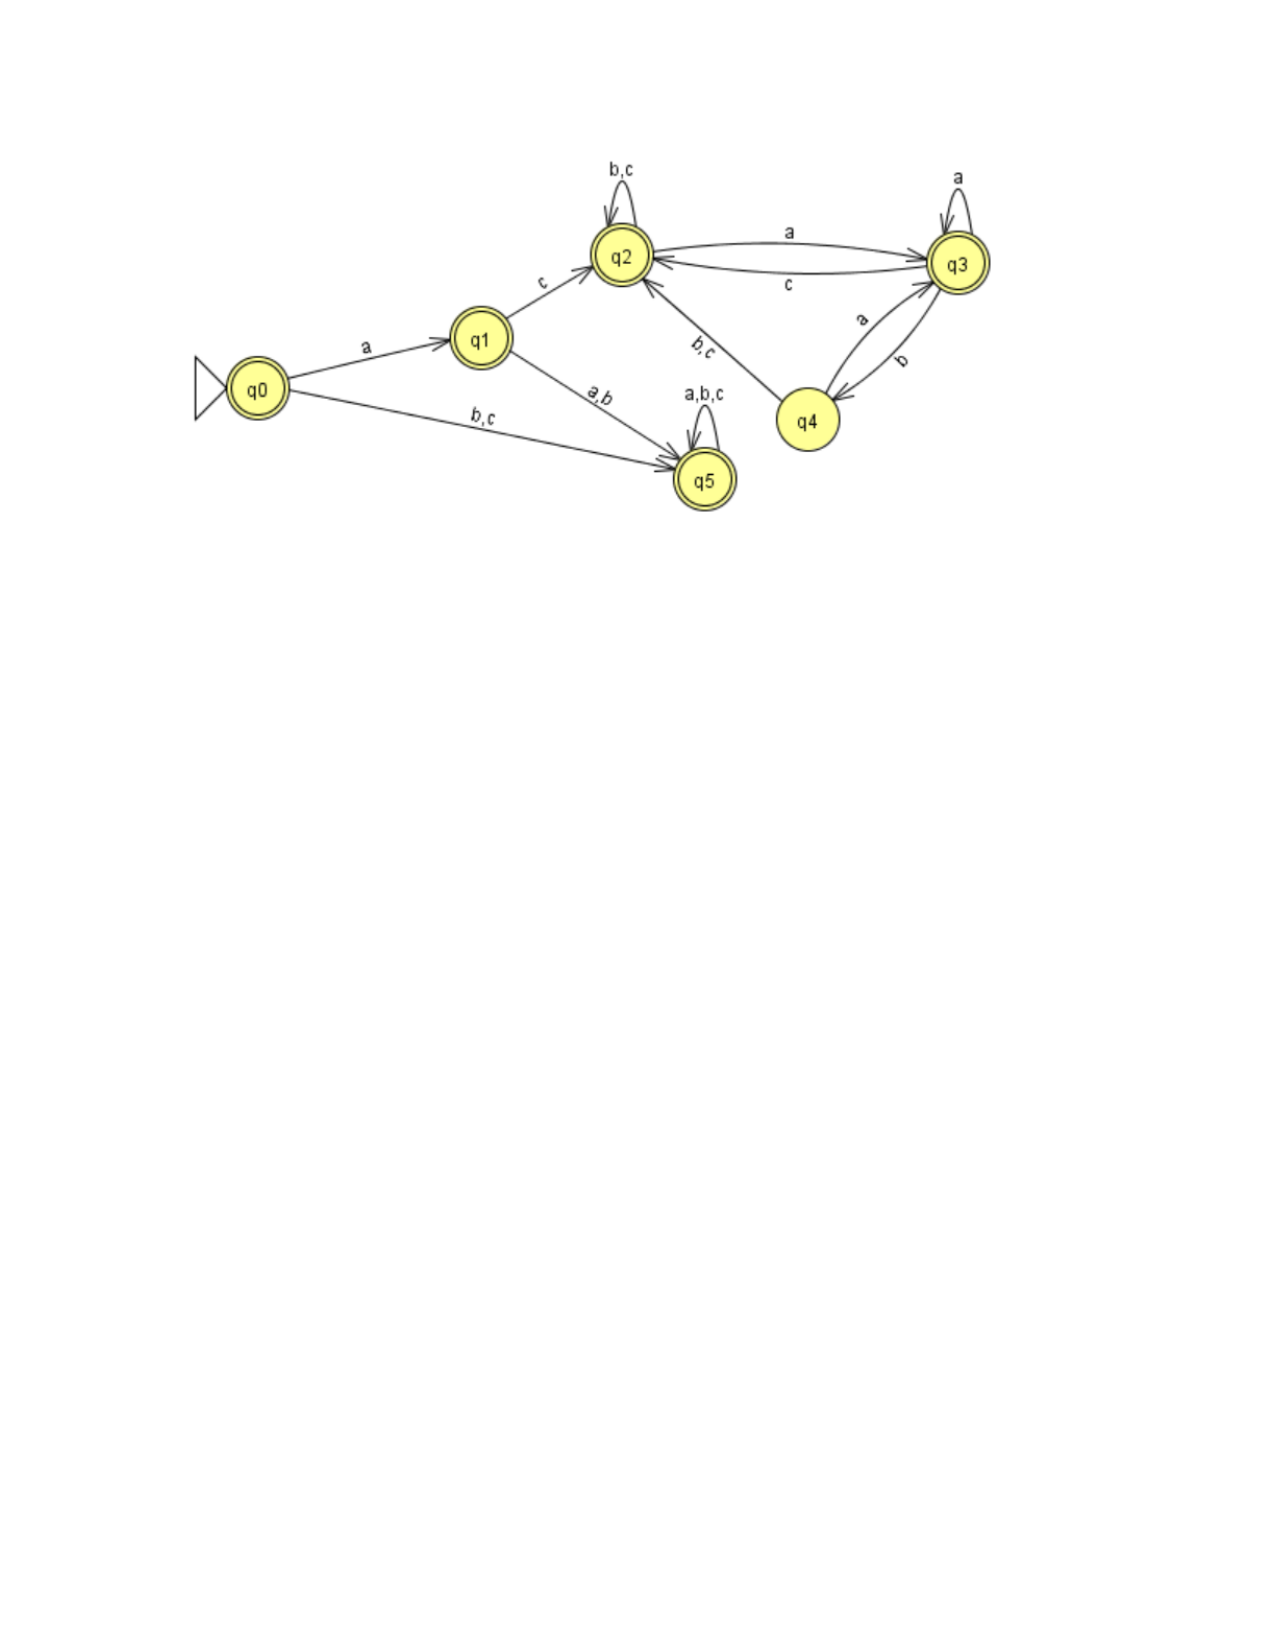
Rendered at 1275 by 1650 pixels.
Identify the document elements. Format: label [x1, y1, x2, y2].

picture [177, 147, 1021, 521]
